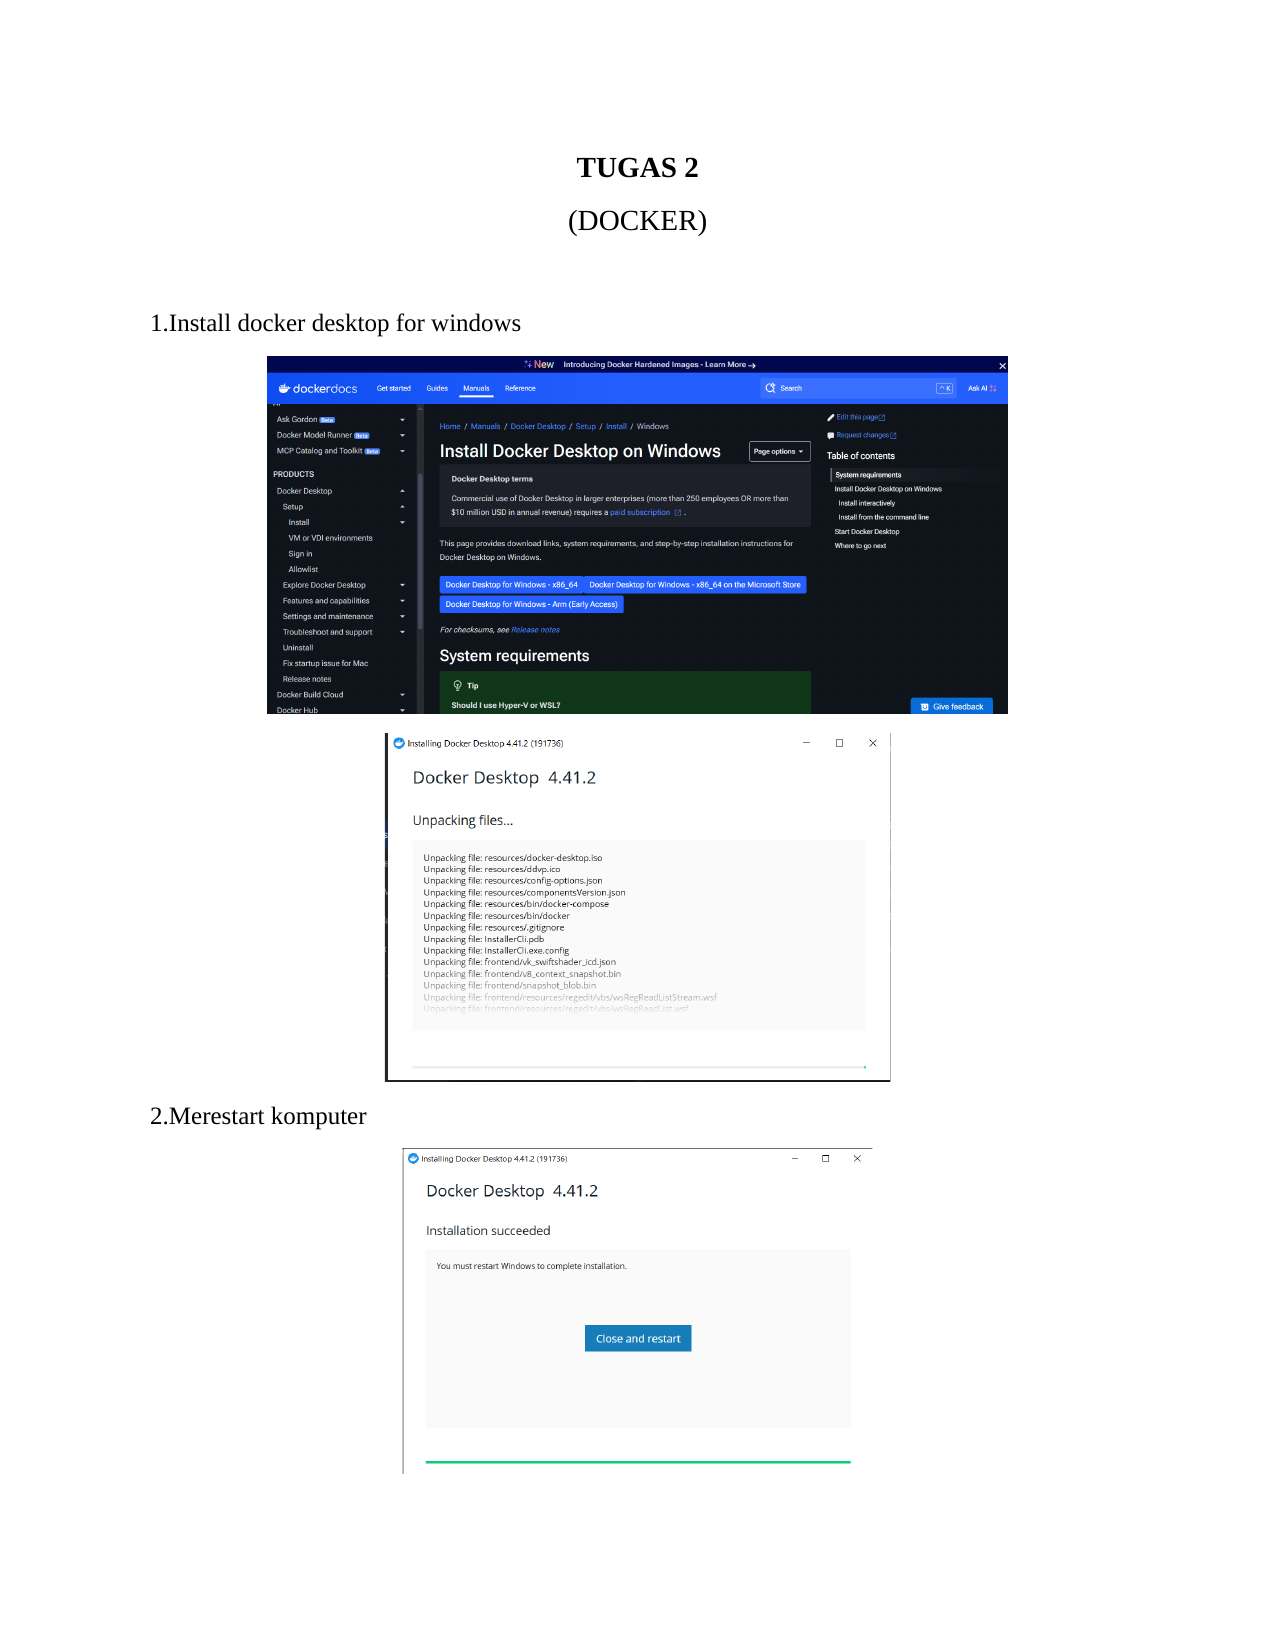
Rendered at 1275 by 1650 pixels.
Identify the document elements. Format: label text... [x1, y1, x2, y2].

text 2.Merestart komputer [150, 1101, 1125, 1130]
text 1.Install docker desktop for windows [150, 308, 1125, 337]
text (DOCKER) [150, 203, 1125, 236]
picture [402, 1148, 873, 1474]
picture [267, 356, 1008, 714]
text TUGAS 2 [150, 150, 1125, 183]
picture [384, 733, 891, 1082]
